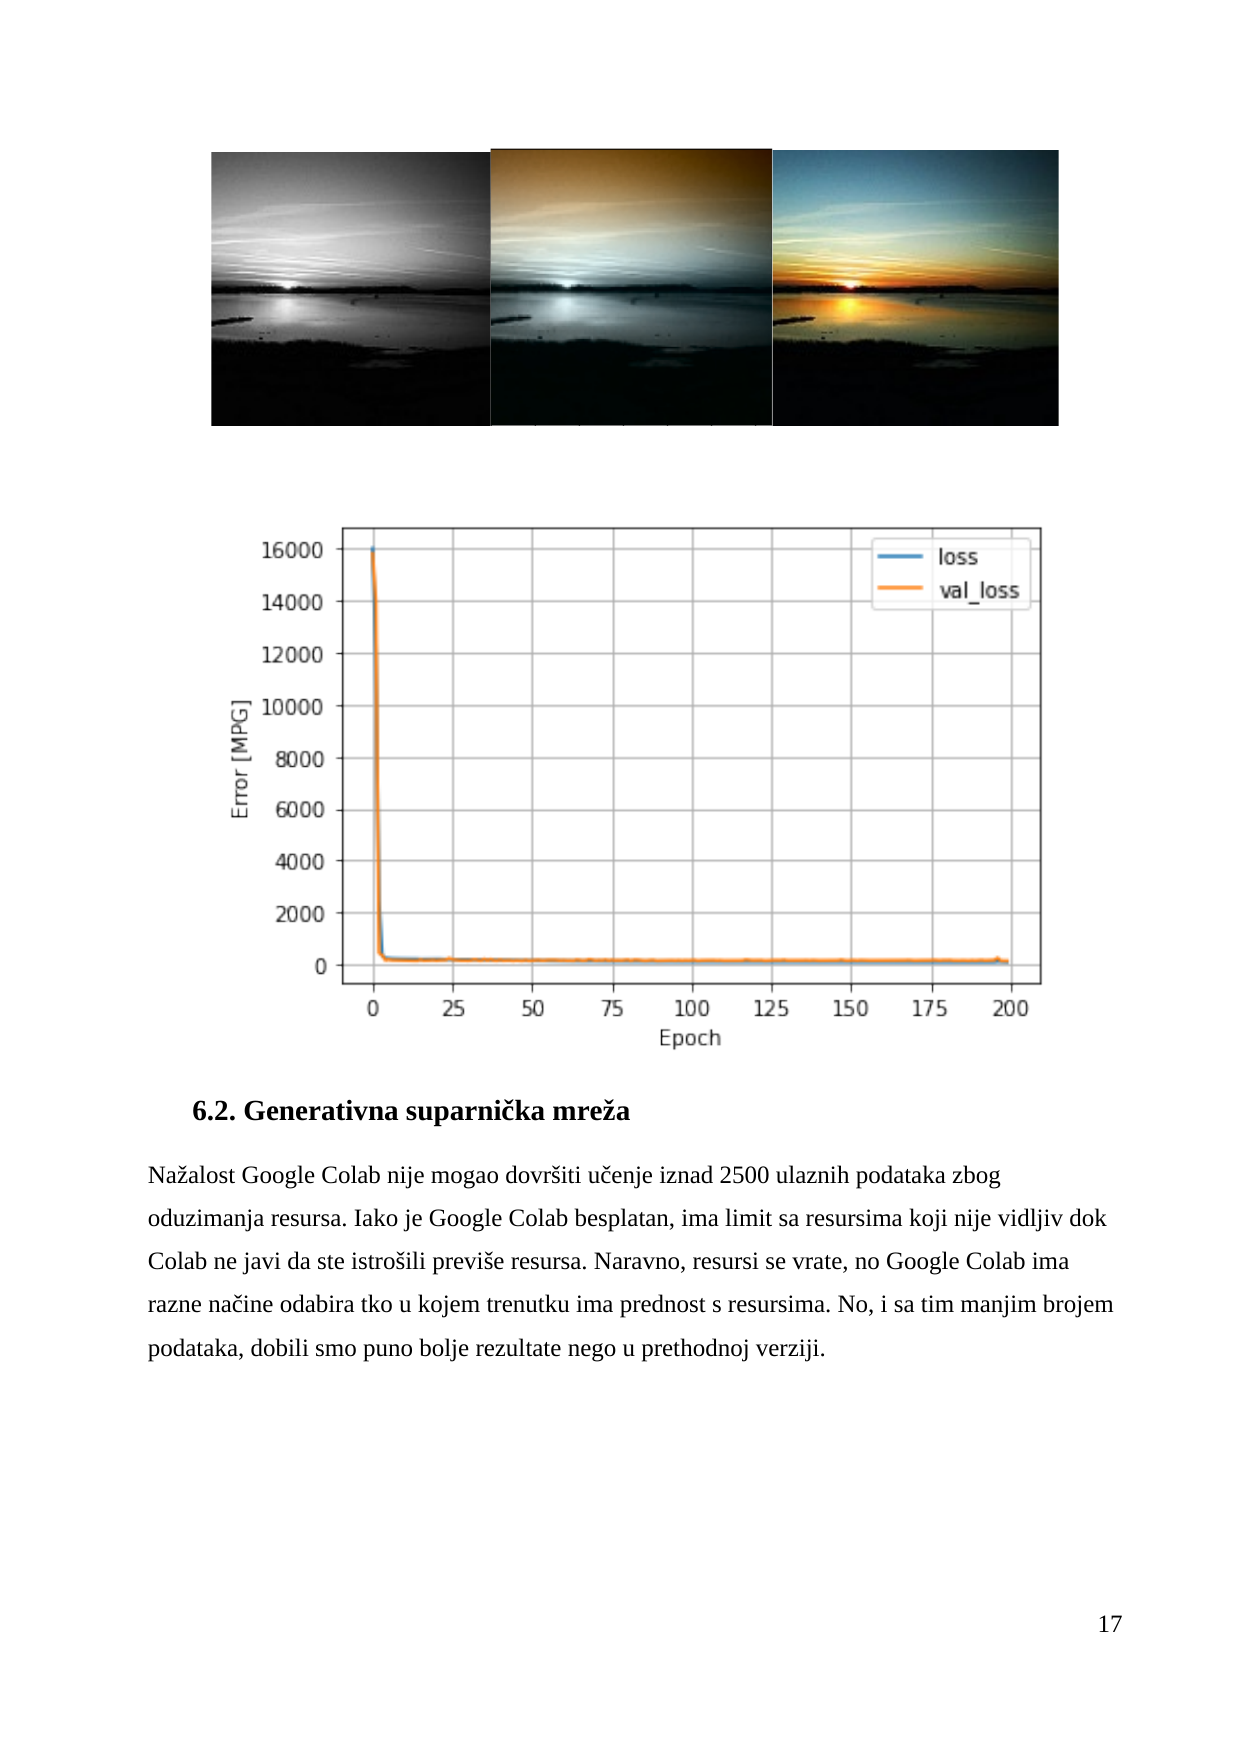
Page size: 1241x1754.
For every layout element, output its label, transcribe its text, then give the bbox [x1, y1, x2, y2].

picture [217, 516, 1053, 1063]
picture [211, 147, 1059, 426]
subtitle Generativna suparnička mreža [192, 1093, 1122, 1127]
text Nažalost Google Colab nije mogao dovršiti učenje iznad 2500 ulaznih podataka zbog oduzimanja resursa. Iako je Google Colab besplatan, ima limit sa resursima koji nije vidljiv dok Colab ne javi da ste istrošili previše resursa. Naravno, resursi se vrate, no Google Colab ima razne načine odabira tko u kojem trenutku ima prednost s resursima. No, i sa tim manjim brojem podataka, dobili smo puno bolje rezultate nego u prethodnoj verziji. [148, 1160, 1122, 1361]
